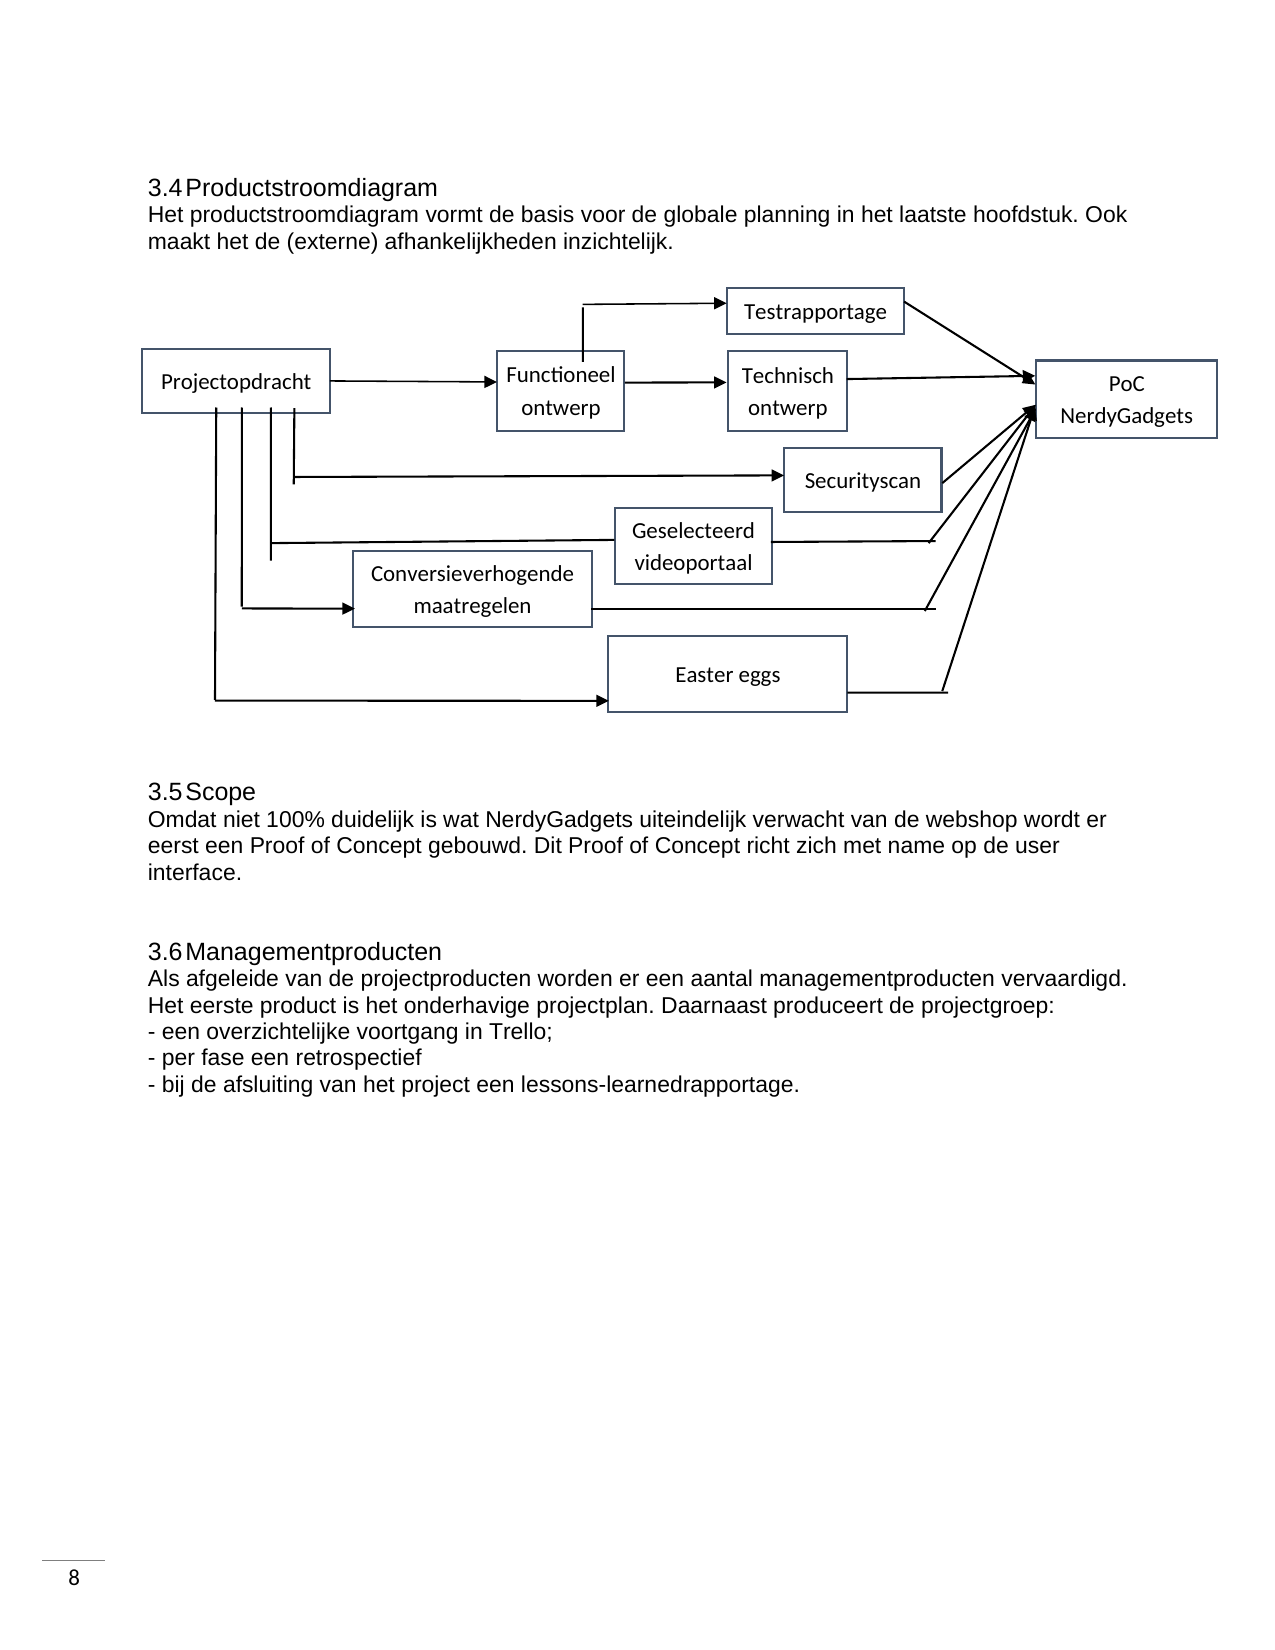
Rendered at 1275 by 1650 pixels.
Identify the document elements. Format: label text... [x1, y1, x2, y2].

text Het productstroomdiagram vormt de basis voor de globale planning in het laatste hoofdstuk. Ook maakt het de (externe) afhankelijkheden inzichtelijk. [148, 201, 1127, 254]
text Omdat niet 100% duidelijk is wat NerdyGadgets uiteindelijk verwacht van de webshop wordt er eerst een Proof of Concept gebouwd. Dit Proof of Concept richt zich met name op de user interface. [148, 806, 1127, 885]
subtitle Managementproducten [148, 936, 1127, 965]
text - bij de afsluiting van het project een lessons-learnedrapportage. [148, 1071, 1127, 1125]
text Als afgeleide van de projectproducten worden er een aantal managementproducten vervaardigd. Het eerste product is het onderhavige projectplan. Daarnaast produceert de projectgroep: - een overzichtelijke voortgang in Trello; - per fase een retrospectief [148, 965, 1127, 1071]
subtitle Scope [148, 777, 1127, 806]
subtitle Productstroomdiagram [148, 173, 1127, 201]
